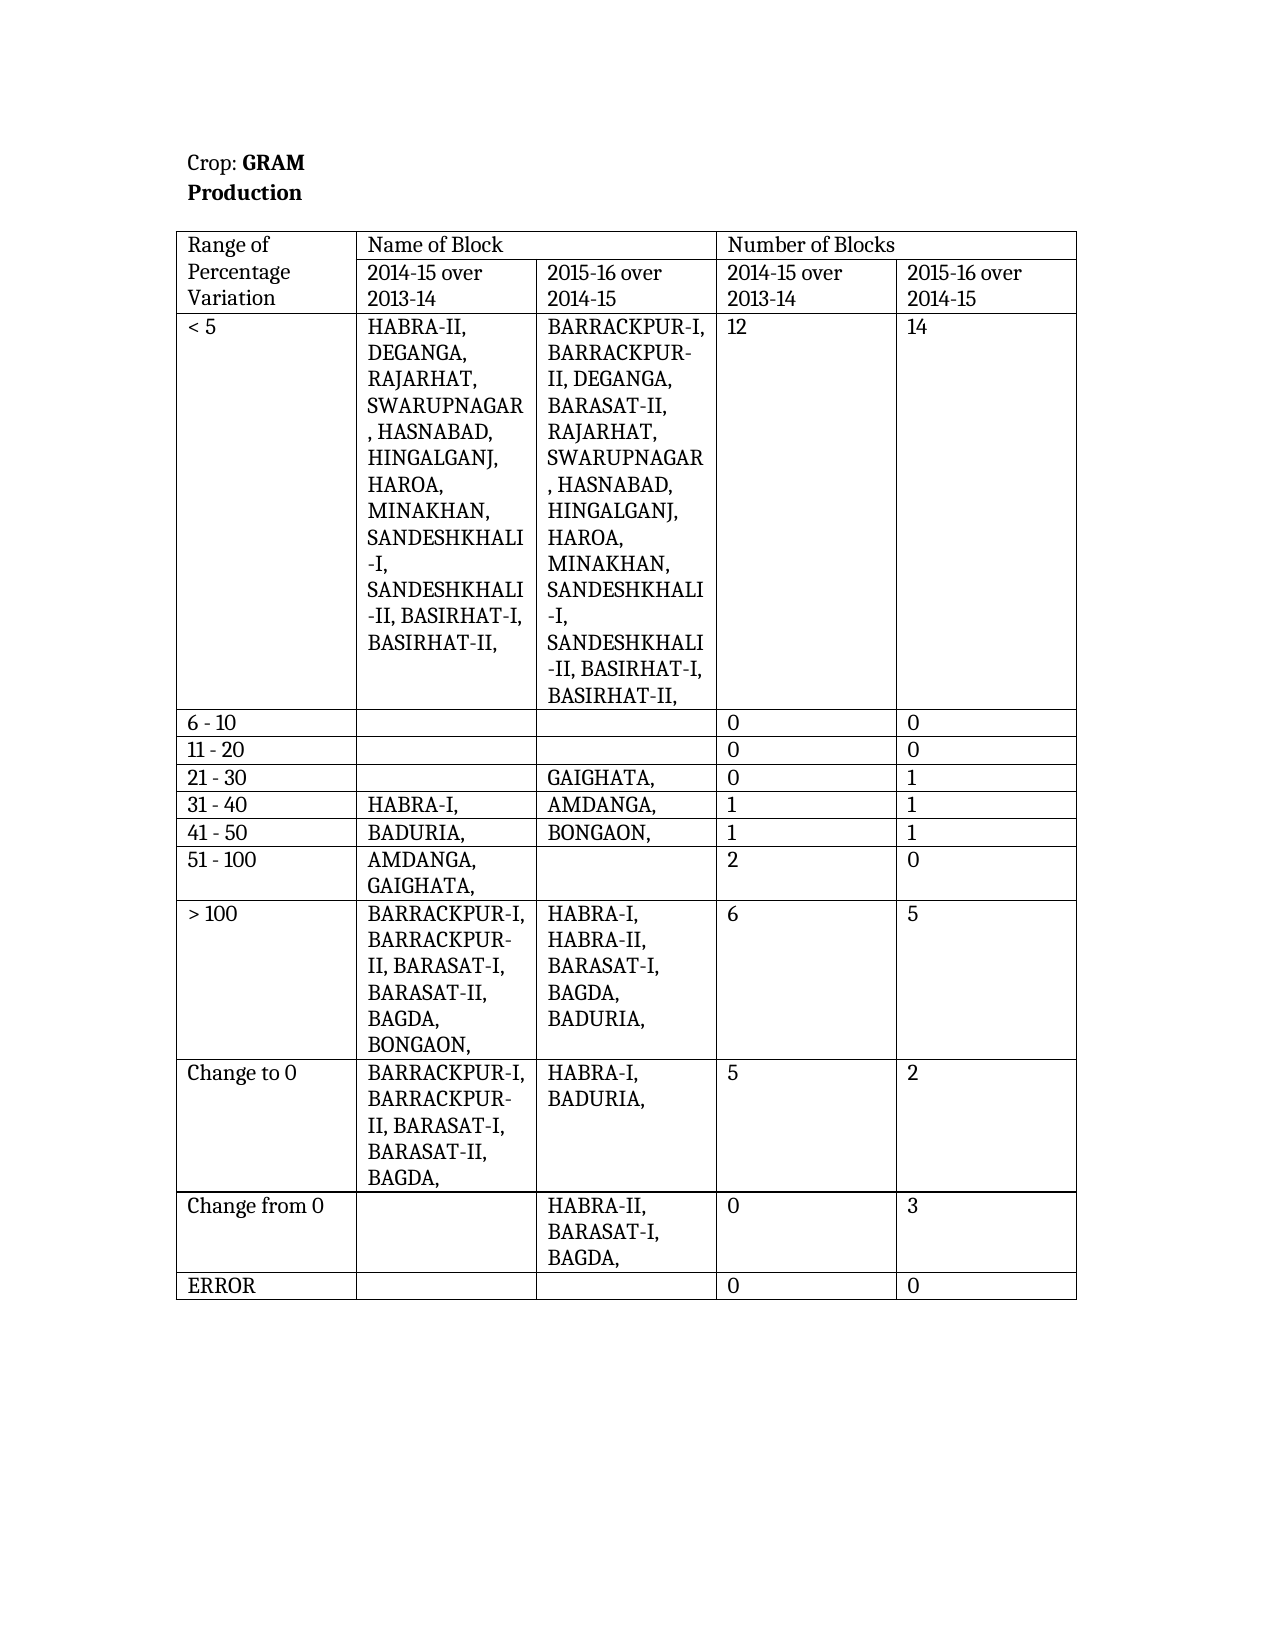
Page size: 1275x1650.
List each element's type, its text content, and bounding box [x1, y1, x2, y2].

table_cell 0 [717, 710, 896, 736]
table_cell 2015-16 over 2014-15 [897, 260, 1076, 312]
table_cell 0 [717, 765, 896, 791]
table_cell 2 [717, 847, 896, 899]
table_cell 0 [897, 737, 1076, 763]
table_cell [357, 1193, 536, 1272]
table_cell [357, 765, 536, 791]
table_cell ERROR [177, 1273, 356, 1299]
table_cell 2015-16 over 2014-15 [537, 260, 716, 312]
table_cell AMDANGA, GAIGHATA, [357, 847, 536, 899]
table_cell [537, 710, 716, 736]
table_cell 1 [897, 765, 1076, 791]
table_cell HABRA-I, BADURIA, [537, 1060, 716, 1191]
table_cell BARRACKPUR-I, BARRACKPUR-II, BARASAT-I, BARASAT-II, BAGDA, BONGAON, [357, 901, 536, 1059]
table_cell [357, 737, 536, 763]
table_cell HABRA-I, [357, 792, 536, 818]
table_cell 0 [717, 1193, 896, 1272]
table_cell 6 [717, 901, 896, 1059]
text Crop: GRAM Production [187, 150, 1087, 207]
table_cell [357, 710, 536, 736]
table_cell 12 [717, 314, 896, 709]
table_cell 5 [897, 901, 1076, 1059]
table_cell 3 [897, 1193, 1076, 1272]
table_cell [537, 1273, 716, 1299]
table_cell 51 - 100 [177, 847, 356, 899]
table_cell 2014-15 over 2013-14 [717, 260, 896, 312]
table_cell 0 [897, 847, 1076, 899]
table_cell 31 - 40 [177, 792, 356, 818]
table_cell 0 [717, 737, 896, 763]
table_cell > 100 [177, 901, 356, 1059]
table_cell 11 - 20 [177, 737, 356, 763]
table_cell 0 [717, 1273, 896, 1299]
table_cell 2 [897, 1060, 1076, 1191]
table_cell 14 [897, 314, 1076, 709]
table_cell 5 [717, 1060, 896, 1191]
table_cell HABRA-II, DEGANGA, RAJARHAT, SWARUPNAGAR, HASNABAD, HINGALGANJ, HAROA, MINAKHAN, SANDESHKHALI-I, SANDESHKHALI-II, BASIRHAT-I, BASIRHAT-II, [357, 314, 536, 709]
table_cell [537, 847, 716, 899]
table_cell GAIGHATA, [537, 765, 716, 791]
table_cell 21 - 30 [177, 765, 356, 791]
table_cell < 5 [177, 314, 356, 709]
table_cell 0 [897, 710, 1076, 736]
table_cell HABRA-II, BARASAT-I, BAGDA, [537, 1193, 716, 1272]
table_cell BADURIA, [357, 819, 536, 846]
table_cell 41 - 50 [177, 819, 356, 846]
table_cell [537, 737, 716, 763]
table_cell Change to 0 [177, 1060, 356, 1191]
table_header Range of Percentage Variation [177, 232, 356, 312]
table_header Name of Block [357, 232, 716, 259]
table_cell [357, 1273, 536, 1299]
table_cell BARRACKPUR-I, BARRACKPUR-II, BARASAT-I, BARASAT-II, BAGDA, [357, 1060, 536, 1191]
table_cell 1 [717, 819, 896, 846]
table_cell AMDANGA, [537, 792, 716, 818]
table_cell BONGAON, [537, 819, 716, 846]
table_cell Change from 0 [177, 1193, 356, 1272]
table_header Number of Blocks [717, 232, 1076, 259]
table_cell 6 - 10 [177, 710, 356, 736]
table_cell HABRA-I, HABRA-II, BARASAT-I, BAGDA, BADURIA, [537, 901, 716, 1059]
table_cell 2014-15 over 2013-14 [357, 260, 536, 312]
table_cell 0 [897, 1273, 1076, 1299]
table_cell 1 [897, 792, 1076, 818]
table_cell 1 [897, 819, 1076, 846]
table_cell 1 [717, 792, 896, 818]
table_cell BARRACKPUR-I, BARRACKPUR-II, DEGANGA, BARASAT-II, RAJARHAT, SWARUPNAGAR, HASNABAD, HINGALGANJ, HAROA, MINAKHAN, SANDESHKHALI-I, SANDESHKHALI-II, BASIRHAT-I, BASIRHAT-II, [537, 314, 716, 709]
